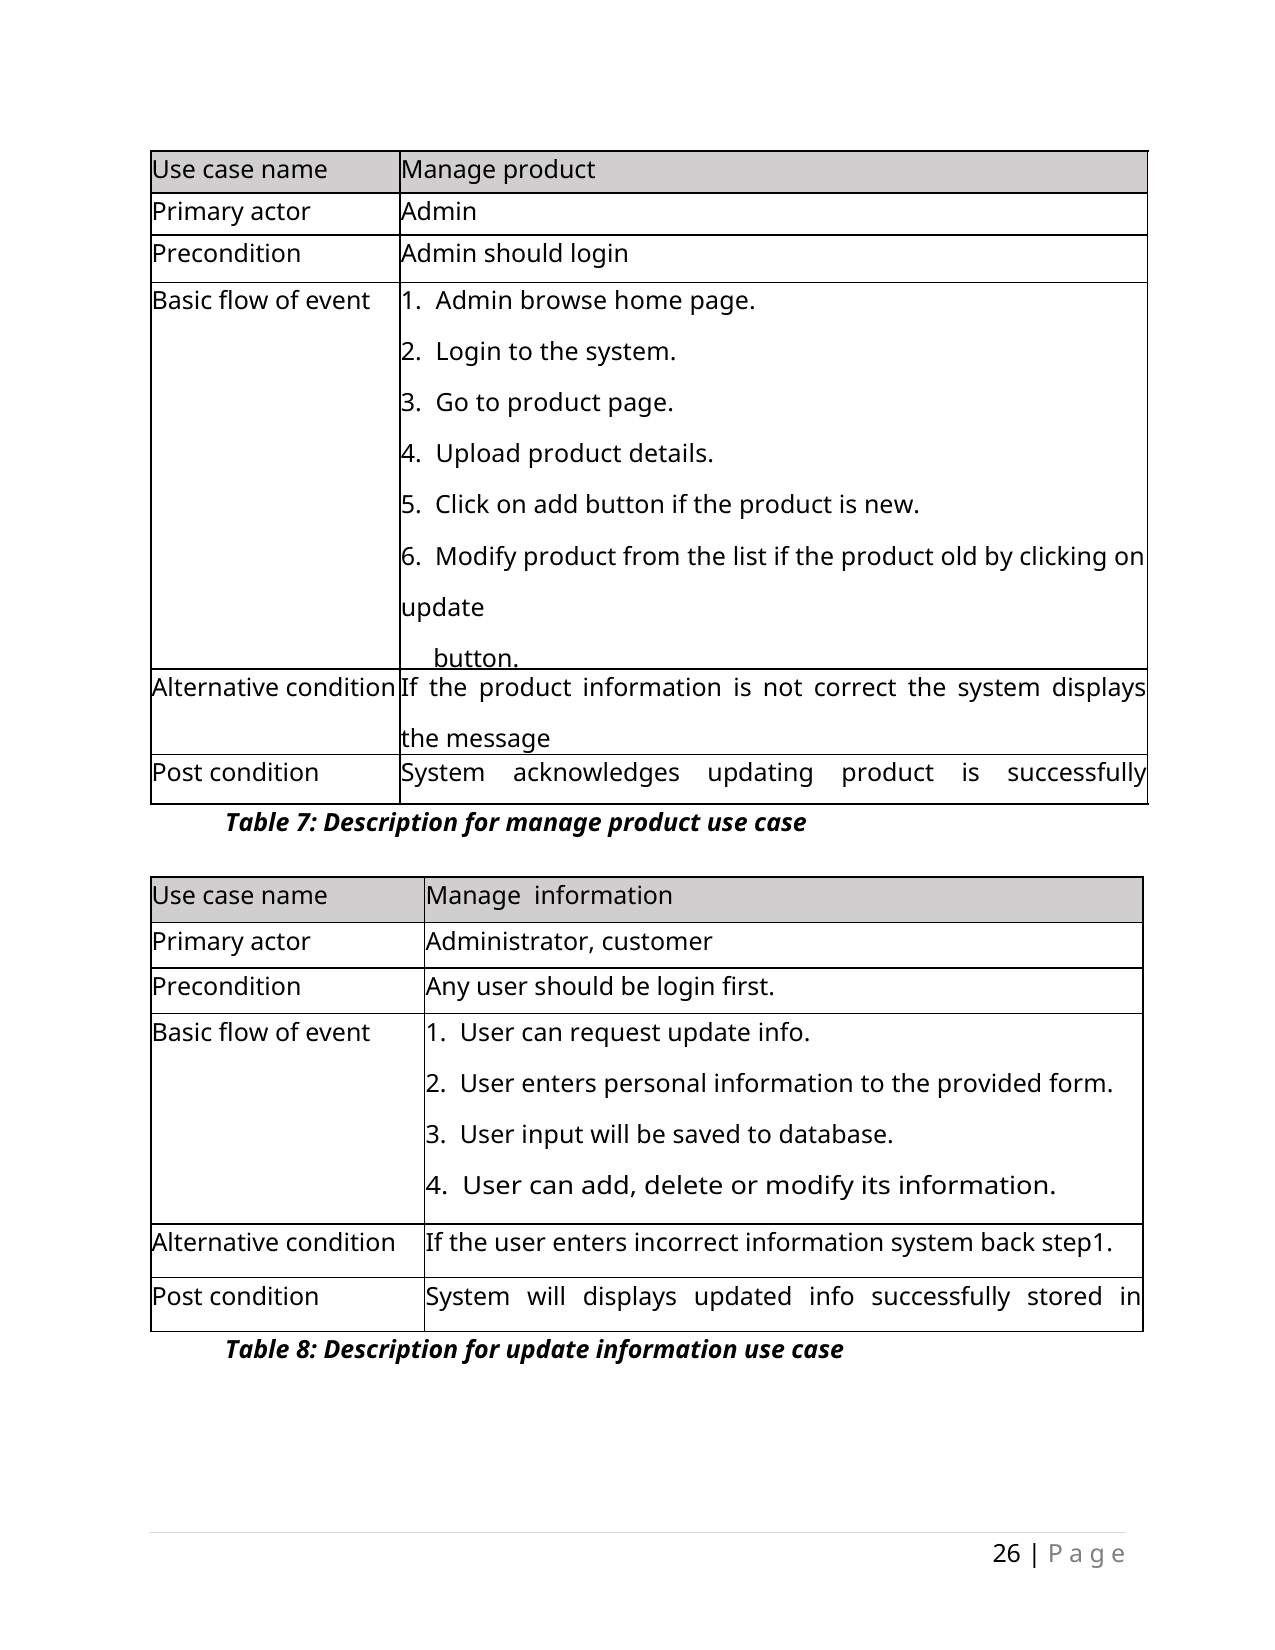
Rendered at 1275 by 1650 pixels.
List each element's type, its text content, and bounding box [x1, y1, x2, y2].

table_cell Admin should login [401, 236, 1147, 281]
table_cell Admin [401, 194, 1147, 234]
table_header Manage product [401, 152, 1147, 192]
table_cell Any user should be login first. [425, 969, 1142, 1013]
table_cell If the user enters incorrect information system back step1. [425, 1225, 1142, 1277]
table_cell Basic flow of event [152, 283, 399, 668]
table_cell If the product information is not correct the system displays the message to correct the information. [401, 670, 1147, 753]
table_cell Post condition [152, 1278, 424, 1331]
table_cell 1. User can request update info. 2. User enters personal information to the provided form. 3. User input will be saved to database. 4. User can add, delete or modify its information. 5. Submit the updated information by clicking on updated button. [425, 1014, 1142, 1223]
table_cell Administrator, customer [425, 923, 1142, 967]
table_header Use case name [152, 152, 399, 192]
table_cell System acknowledges updating product is successfully completed. [401, 755, 1147, 803]
table_cell Primary actor [152, 923, 424, 967]
table_cell Alternative condition [152, 670, 399, 753]
table_cell Primary actor [152, 194, 399, 234]
table_cell 1. Admin browse home page. 2. Login to the system. 3. Go to product page. 4. Upload product details. 5. Click on add button if the product is new. 6. Modify product from the list if the product old by clicking on update button. 7. Add the quantity of the product. 8. Logout inside the system. [401, 283, 1147, 668]
table_cell Precondition [152, 969, 424, 1013]
table_cell Post condition [152, 755, 399, 803]
table_cell Precondition [152, 236, 399, 281]
table_cell Alternative condition [152, 1225, 424, 1277]
table_cell System will displays updated info successfully stored in database. [425, 1278, 1142, 1331]
table_header Use case name [152, 878, 424, 922]
table_header Manage information [425, 878, 1142, 922]
text Table 7: Description for manage product use case [225, 805, 1125, 838]
text Table 8: Description for update information use case [225, 1332, 1125, 1366]
table_cell Basic flow of event [152, 1014, 424, 1223]
